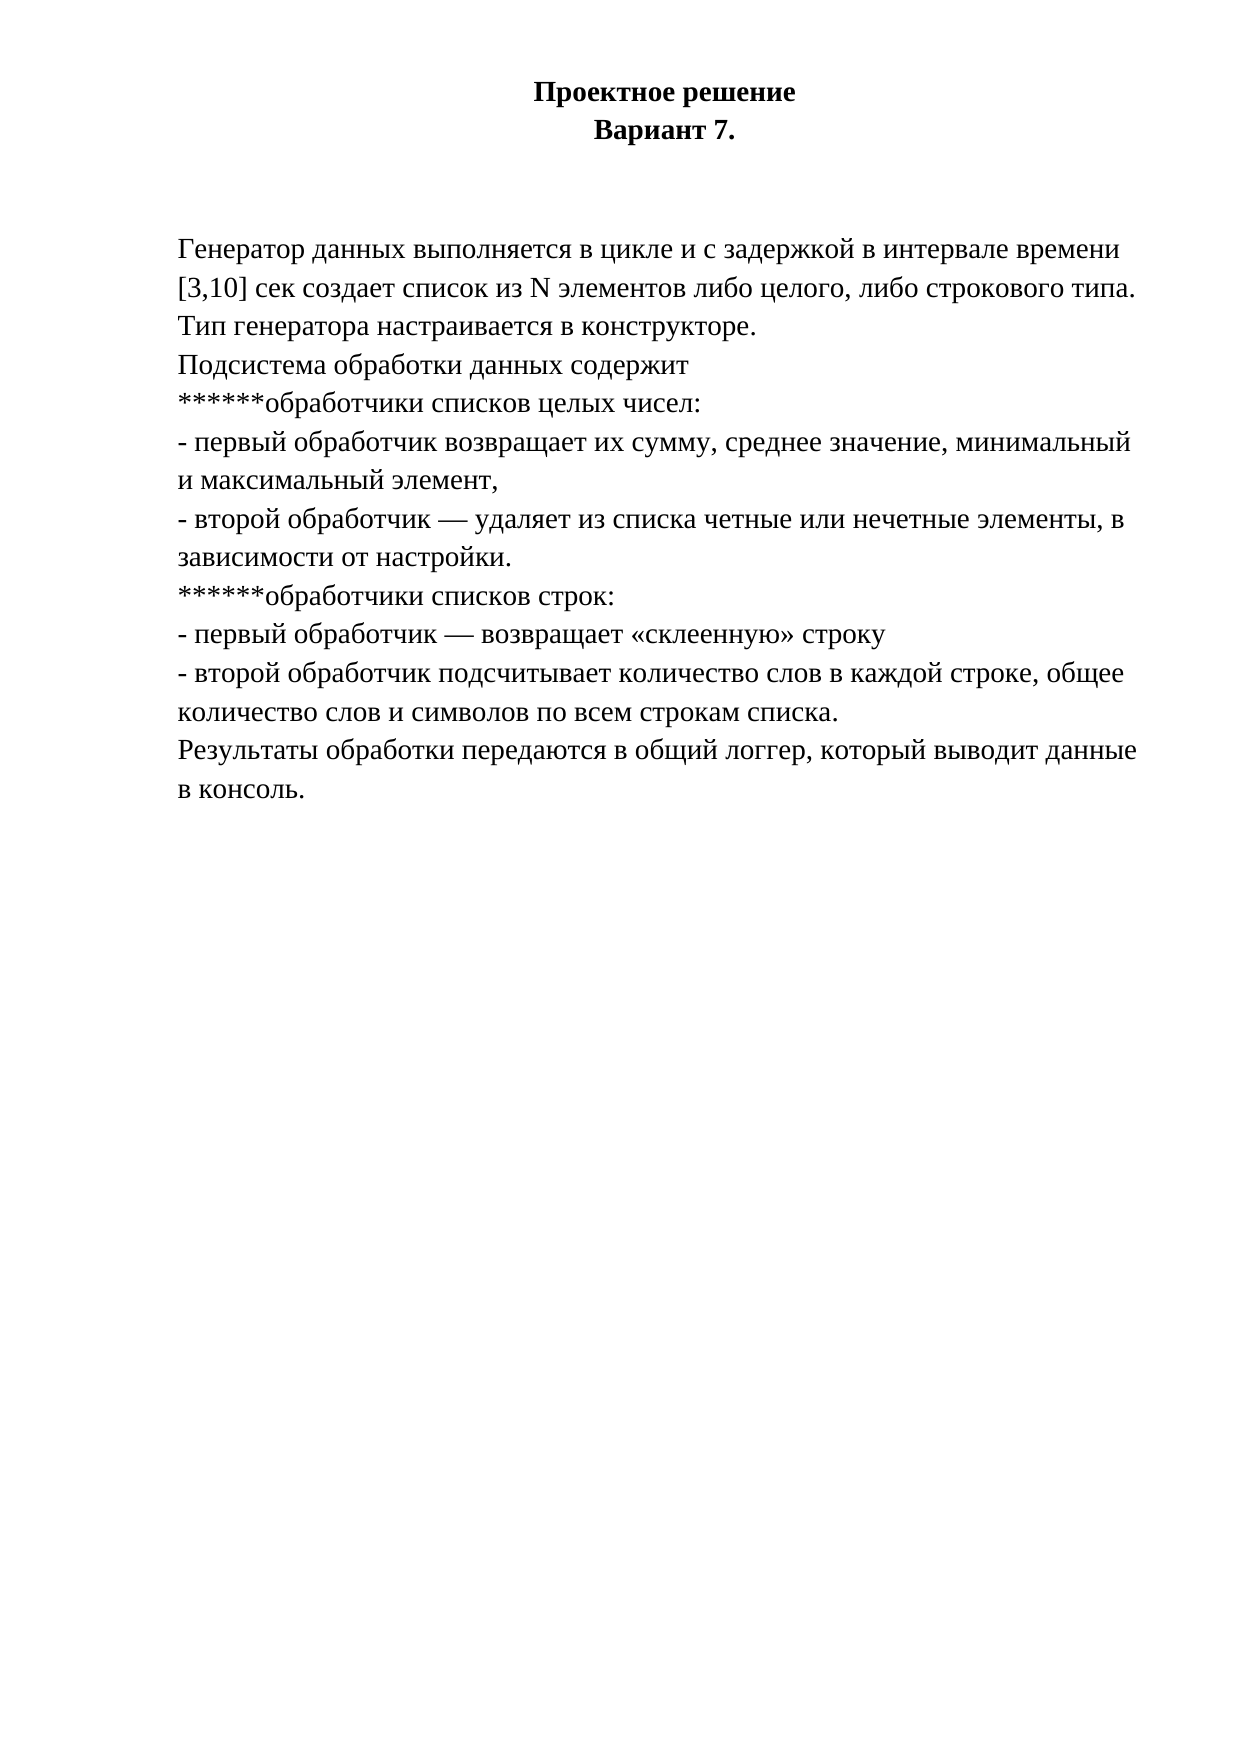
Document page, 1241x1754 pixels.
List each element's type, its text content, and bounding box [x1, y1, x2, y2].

text Подсистема обработки данных содержит [177, 347, 1152, 380]
text Генератор данных выполняется в цикле и с задержкой в интервале времени [3,10] сек создает список из N элементов либо целого, либо строкового типа. Тип генератора настраивается в конструкторе. [177, 231, 1152, 342]
text Вариант 7. [177, 112, 1152, 146]
text ******обработчики списков строк: - первый обработчик — возвращает «склеенную» строку - второй обработчик подсчитывает количество слов в каждой строке, общее количество слов и символов по всем строкам списка. [177, 578, 1152, 727]
text Проектное решение [177, 74, 1152, 107]
text ******обработчики списков целых чисел: - первый обработчик возвращает их сумму, среднее значение, минимальный и максимальный элемент, - второй обработчик — удаляет из списка четные или нечетные элементы, в зависимости от настройки. [177, 385, 1152, 573]
text Результаты обработки передаются в общий логгер, который выводит данные в консоль. [177, 732, 1152, 804]
